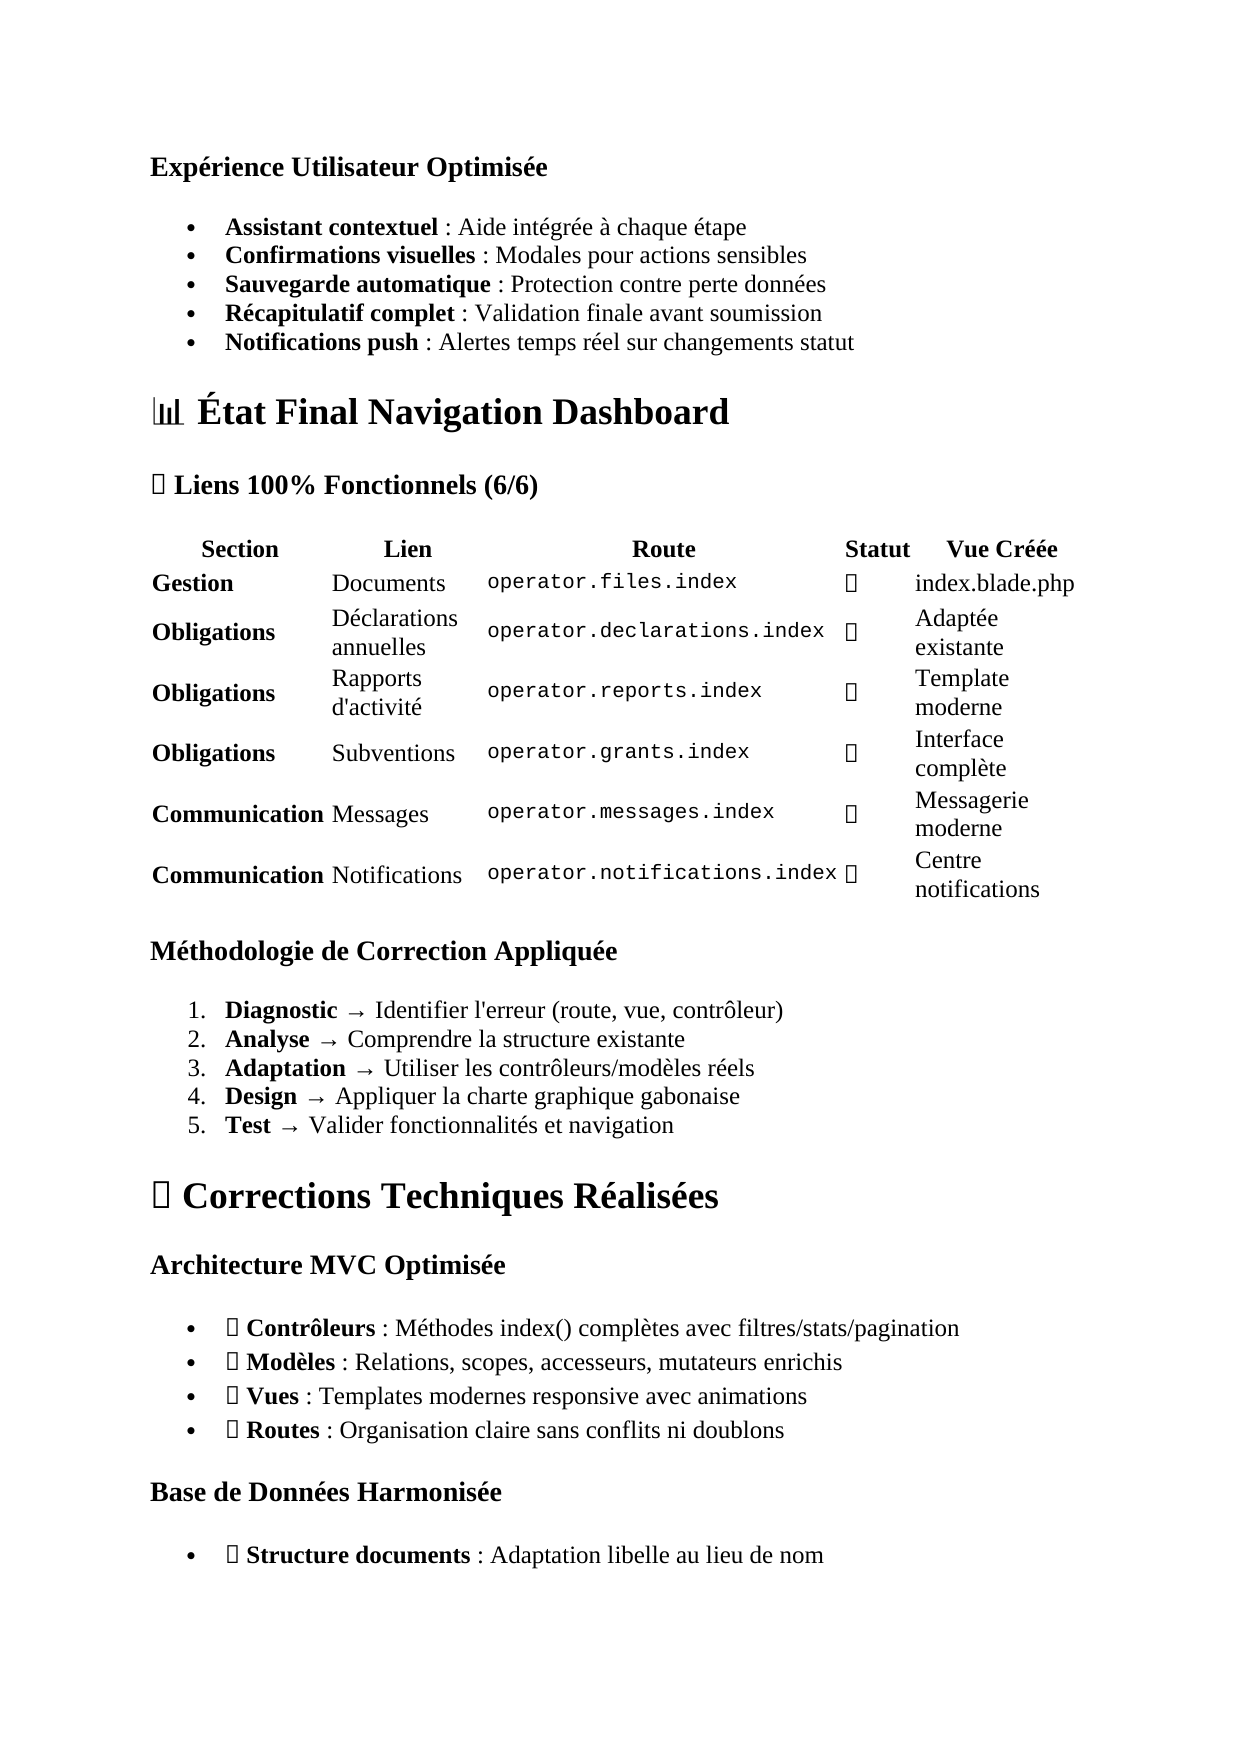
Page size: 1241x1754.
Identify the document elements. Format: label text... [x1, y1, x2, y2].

table_cell ✅ [842, 723, 913, 783]
table_cell Gestion [150, 564, 330, 601]
table_cell Documents [330, 564, 486, 601]
table_cell Obligations [150, 601, 330, 662]
list Assistant contextuel : Aide intégrée à chaque étape [187, 212, 1090, 240]
table_cell Obligations [150, 662, 330, 722]
table_cell Messages [330, 783, 486, 844]
table_cell index.blade.php [914, 564, 1090, 601]
list Confirmations visuelles : Modales pour actions sensibles [187, 240, 1090, 269]
list Analyse → Comprendre la structure existante [187, 1024, 1090, 1053]
text 🔧 Corrections Techniques Réalisées [150, 1168, 1090, 1219]
text Expérience Utilisateur Optimisée [150, 150, 1090, 182]
list ✅ Vues : Templates modernes responsive avec animations [187, 1378, 1090, 1412]
table_cell Messagerie moderne [914, 783, 1090, 844]
list Notifications push : Alertes temps réel sur changements statut [187, 327, 1090, 355]
list Sauvegarde automatique : Protection contre perte données [187, 269, 1090, 298]
table_cell Centre notifications [914, 844, 1090, 904]
list Récapitulatif complet : Validation finale avant soumission [187, 298, 1090, 327]
table_cell ✅ [842, 844, 913, 904]
table_cell ✅ [842, 783, 913, 844]
table_cell Rapports d'activité [330, 662, 486, 722]
table_header Route [486, 532, 842, 564]
table_cell operator.messages.index [486, 783, 842, 844]
table_cell operator.declarations.index [486, 601, 842, 662]
list ✅ Structure documents : Adaptation libelle au lieu de nom [187, 1537, 1090, 1571]
table_header Statut [842, 532, 913, 564]
table_cell Template moderne [914, 662, 1090, 722]
text Architecture MVC Optimisée [150, 1248, 1090, 1281]
table_cell Interface complète [914, 723, 1090, 783]
text Méthodologie de Correction Appliquée [150, 933, 1090, 966]
table_cell Notifications [330, 844, 486, 904]
table_cell Obligations [150, 723, 330, 783]
list ✅ Contrôleurs : Méthodes index() complètes avec filtres/stats/pagination [187, 1310, 1090, 1344]
table_cell ✅ [842, 662, 913, 722]
table_cell Subventions [330, 723, 486, 783]
table_cell operator.grants.index [486, 723, 842, 783]
table_cell operator.notifications.index [486, 844, 842, 904]
table_cell operator.files.index [486, 564, 842, 601]
text 📊 État Final Navigation Dashboard [150, 384, 1090, 436]
table_header Vue Créée [914, 532, 1090, 564]
table_cell operator.reports.index [486, 662, 842, 722]
table_cell Communication [150, 783, 330, 844]
text Base de Données Harmonisée [150, 1475, 1090, 1508]
list ✅ Modèles : Relations, scopes, accesseurs, mutateurs enrichis [187, 1344, 1090, 1378]
table_cell ✅ [842, 601, 913, 662]
table_cell Adaptée existante [914, 601, 1090, 662]
table_header Section [150, 532, 330, 564]
list Test → Valider fonctionnalités et navigation [187, 1110, 1090, 1139]
table_header Lien [330, 532, 486, 564]
list Diagnostic → Identifier l'erreur (route, vue, contrôleur) [187, 995, 1090, 1024]
list ✅ Routes : Organisation claire sans conflits ni doublons [187, 1412, 1090, 1446]
table_cell Déclarations annuelles [330, 601, 486, 662]
list Design → Appliquer la charte graphique gabonaise [187, 1081, 1090, 1110]
list Adaptation → Utiliser les contrôleurs/modèles réels [187, 1053, 1090, 1081]
table_cell ✅ [842, 564, 913, 601]
table_cell Communication [150, 844, 330, 904]
text ✅ Liens 100% Fonctionnels (6/6) [150, 465, 1090, 503]
